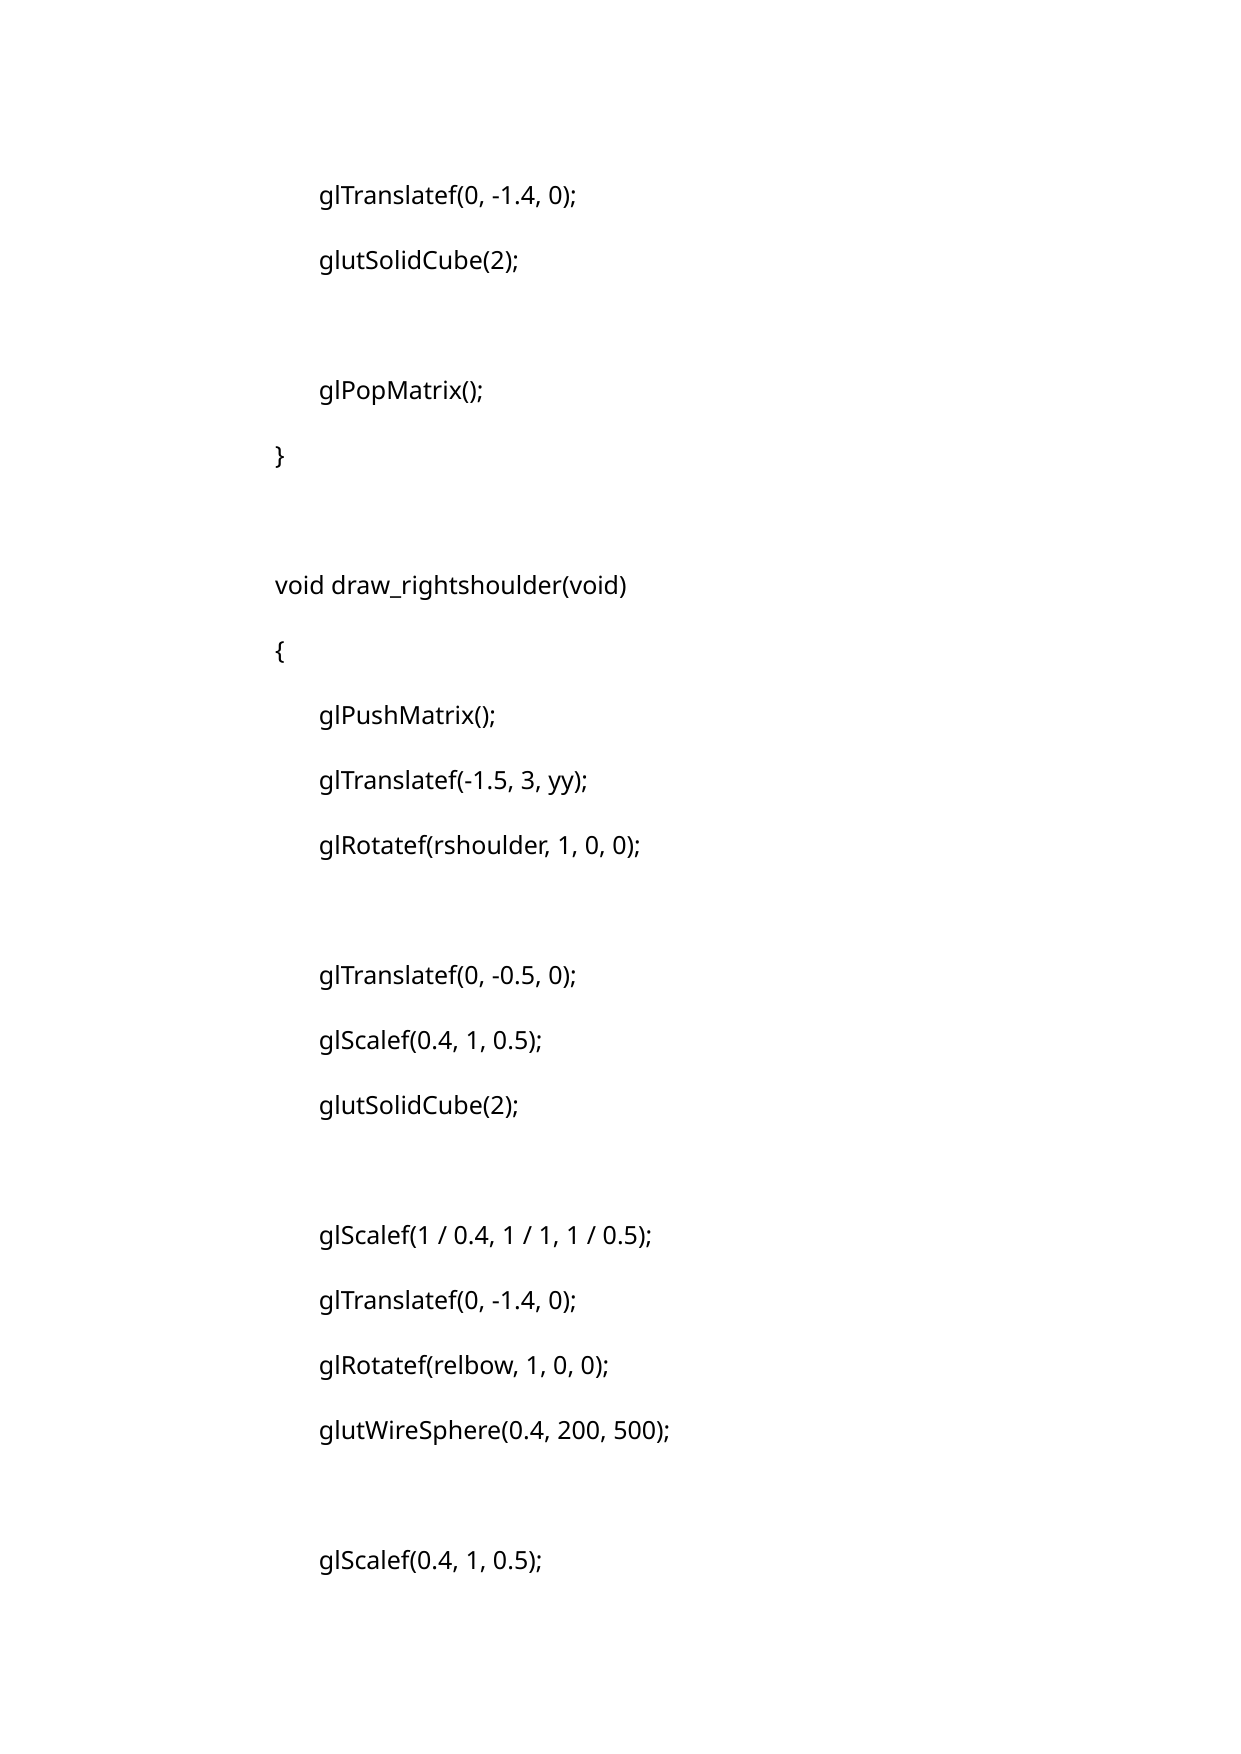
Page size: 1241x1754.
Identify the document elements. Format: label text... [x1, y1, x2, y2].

text glTranslatef(0, -1.4, 0); [225, 1267, 1053, 1332]
text glutSolidCube(2); [225, 227, 1053, 292]
text glRotatef(relbow, 1, 0, 0); [225, 1332, 1053, 1397]
text glTranslatef(-1.5, 3, yy); [225, 747, 1053, 812]
text glutSolidCube(2); [225, 1072, 1053, 1137]
text glScalef(0.4, 1, 0.5); [225, 1527, 1053, 1592]
text { [225, 617, 1053, 682]
text glScalef(1 / 0.4, 1 / 1, 1 / 0.5); [225, 1202, 1053, 1267]
text glPopMatrix(); [225, 357, 1053, 422]
text } [225, 422, 1053, 487]
text glScalef(0.4, 1, 0.5); [225, 1007, 1053, 1072]
text glTranslatef(0, -1.4, 0); [225, 162, 1053, 227]
text glutWireSphere(0.4, 200, 500); [225, 1397, 1053, 1462]
text glRotatef(rshoulder, 1, 0, 0); [225, 812, 1053, 877]
text glPushMatrix(); [225, 682, 1053, 747]
text void draw_rightshoulder(void) [225, 552, 1053, 617]
text glTranslatef(0, -0.5, 0); [225, 942, 1053, 1007]
